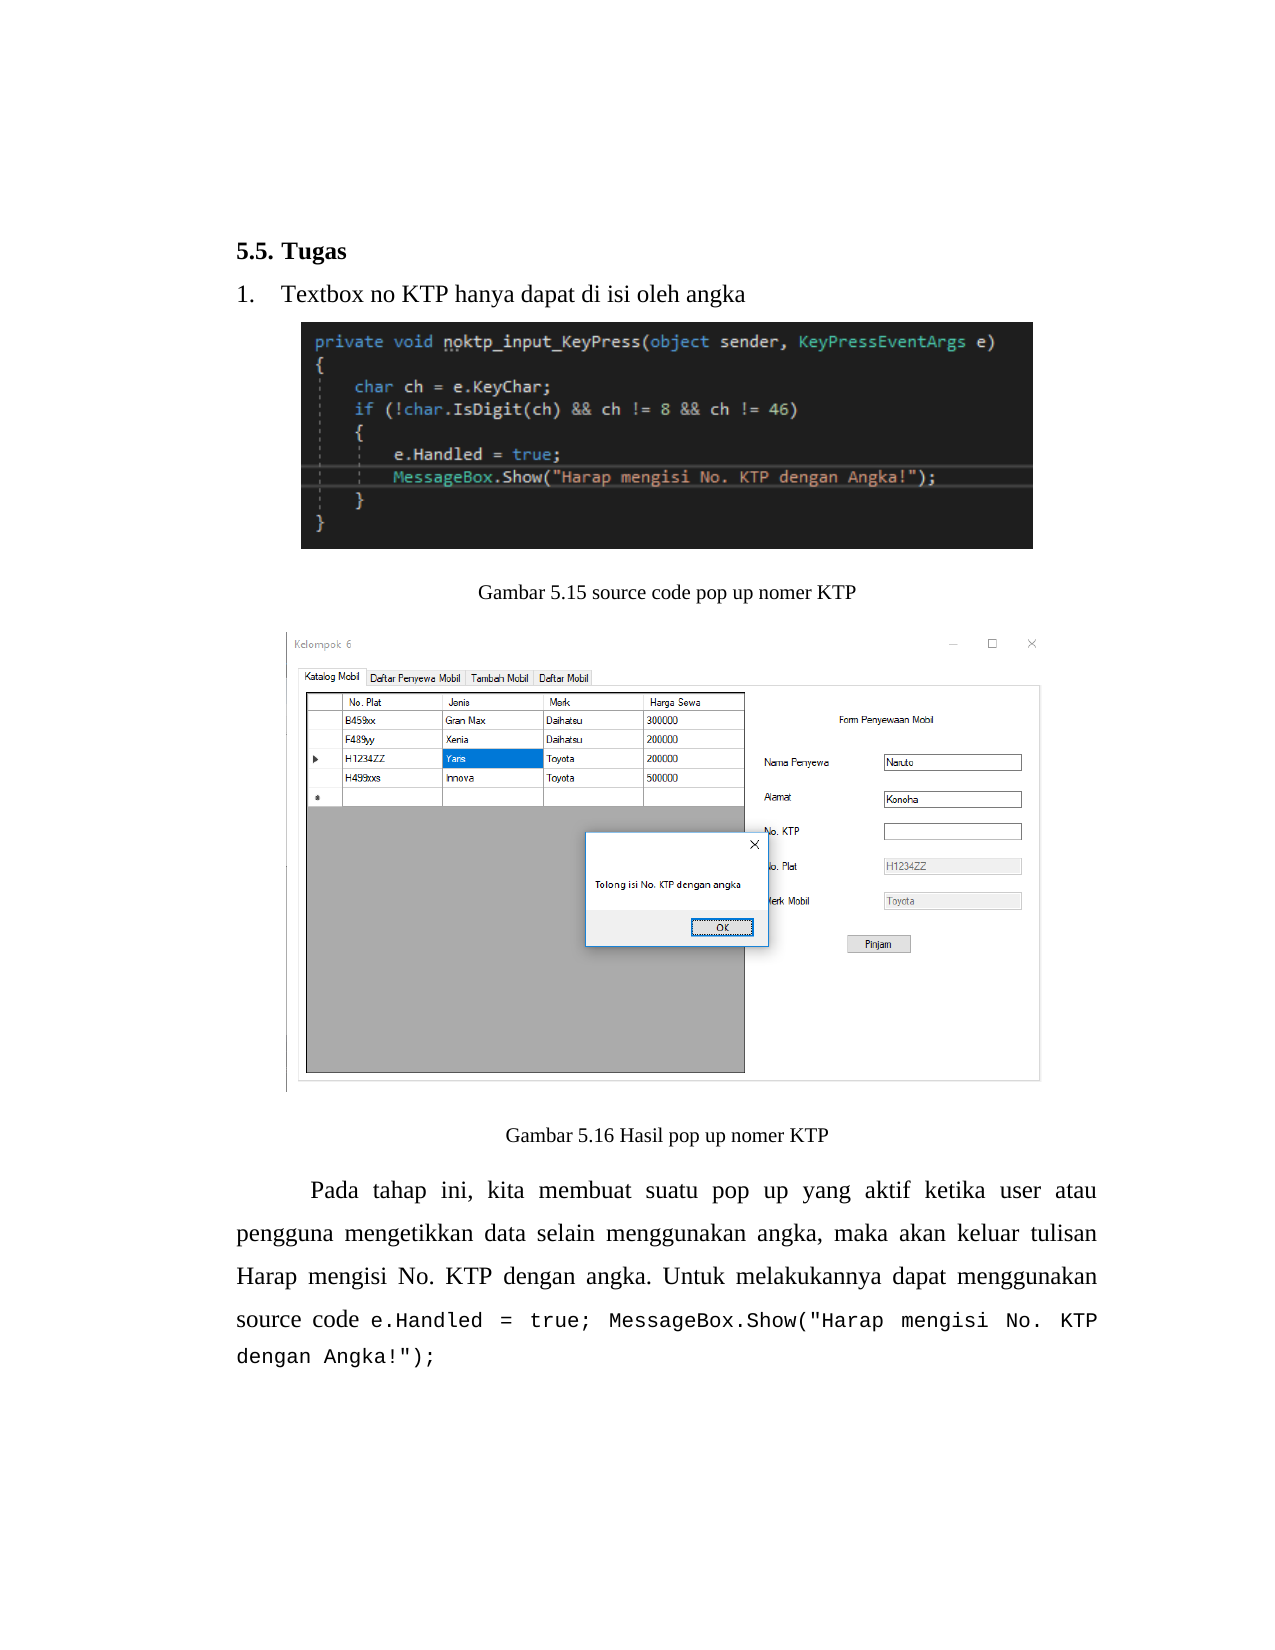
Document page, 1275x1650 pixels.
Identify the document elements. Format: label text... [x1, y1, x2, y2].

text Gambar 5.16 Hasil pop up nomer KTP [236, 1122, 1098, 1147]
list Tugas [236, 236, 1098, 265]
text Gambar 5.15 source code pop up nomer KTP [236, 580, 1098, 604]
picture [301, 322, 1033, 549]
picture [286, 632, 1048, 1092]
text Pada tahap ini, kita membuat suatu pop up yang aktif ketika user atau pengguna mengetikkan data selain menggunakan angka, maka akan keluar tulisan Harap mengisi No. KTP dengan angka. Untuk melakukannya dapat menggunakan source code e.Handled = true; MessageBox.Show("Harap mengisi No. KTP dengan Angka!"); [236, 1175, 1098, 1369]
list Textbox no KTP hanya dapat di isi oleh angka [236, 279, 1098, 308]
